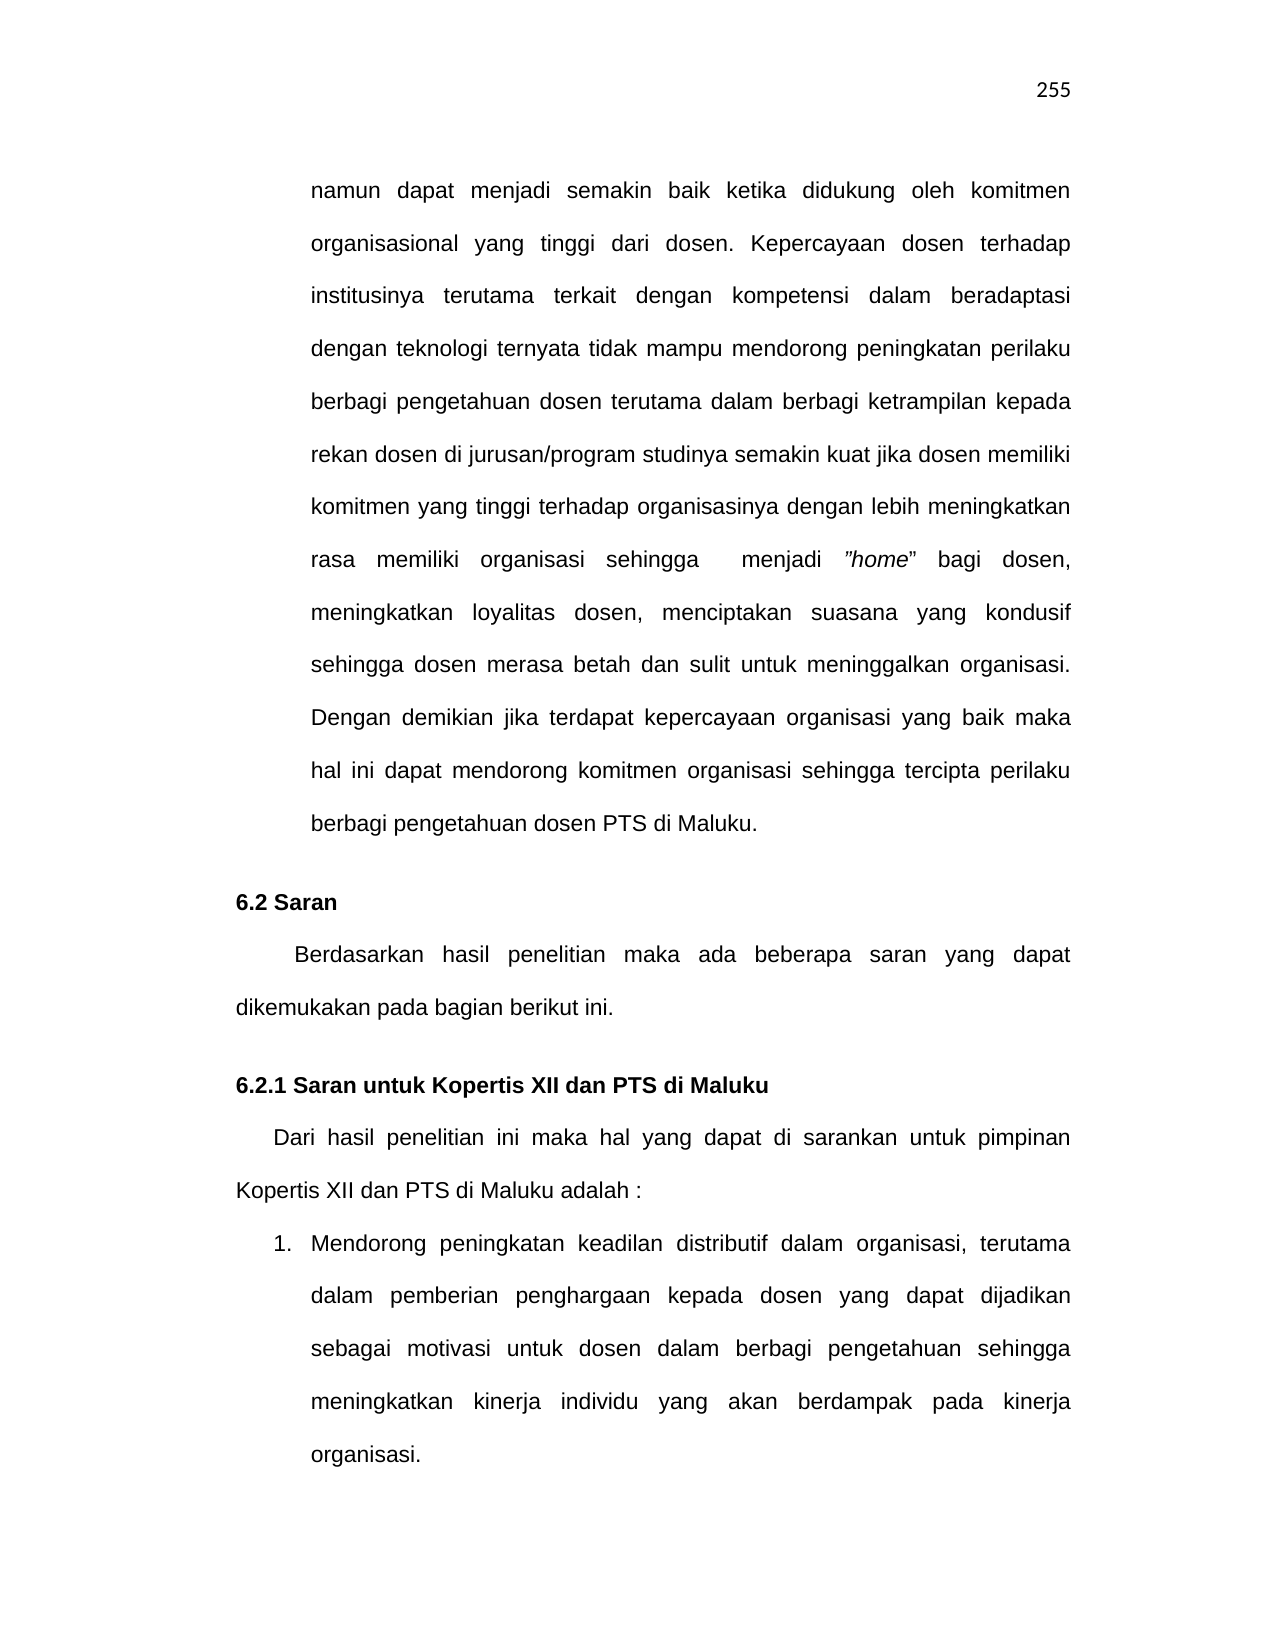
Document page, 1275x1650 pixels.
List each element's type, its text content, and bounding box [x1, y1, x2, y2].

text Berdasarkan hasil penelitian maka ada beberapa saran yang dapat dikemukakan pada bagian berikut ini. [236, 941, 1071, 1020]
text Dari hasil penelitian ini maka hal yang dapat di sarankan untuk pimpinan Kopertis XII dan PTS di Maluku adalah : [236, 1124, 1071, 1203]
list Mendorong peningkatan keadilan distributif dalam organisasi, terutama dalam pemberian penghargaan kepada dosen yang dapat dijadikan sebagai motivasi untuk dosen dalam berbagi pengetahuan sehingga meningkatkan kinerja individu yang akan berdampak pada kinerja organisasi. [273, 1230, 1071, 1467]
text 6.2 Saran [236, 888, 1071, 915]
text 6.2.1 Saran untuk Kopertis XII dan PTS di Maluku [236, 1072, 1071, 1098]
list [282, 177, 1071, 836]
